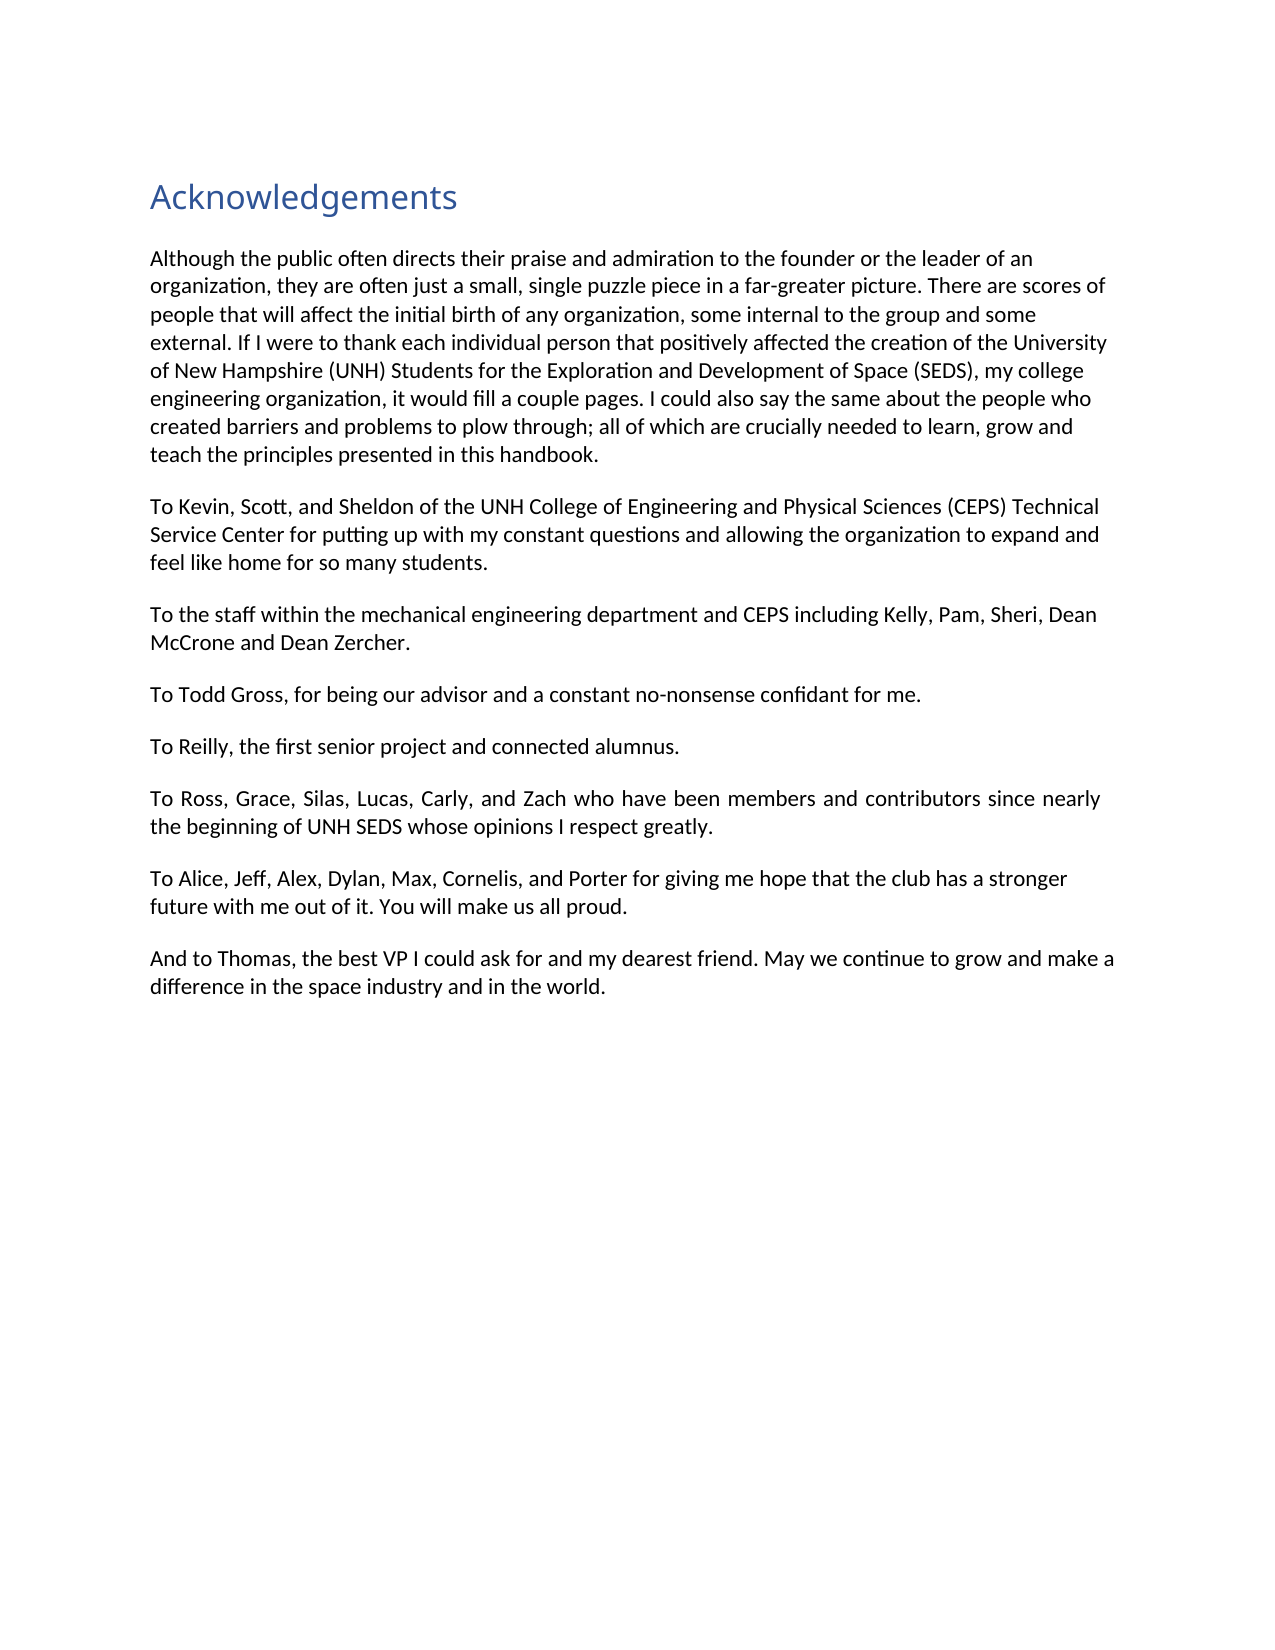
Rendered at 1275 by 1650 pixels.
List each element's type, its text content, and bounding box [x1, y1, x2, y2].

text To Ross, Grace, Silas, Lucas, Carly, and Zach who have been members and contributors since nearly the beginning of UNH SEDS whose opinions I respect greatly. [150, 784, 1102, 840]
text To the staff within the mechanical engineering department and CEPS including Kelly, Pam, Sheri, Dean McCrone and Dean Zercher. [150, 600, 1100, 656]
text To Todd Gross, for being our advisor and a constant no-nonsense confidant for me. [150, 680, 1125, 708]
text To Kevin, Scott, and Sheldon of the UNH College of Engineering and Physical Sciences (CEPS) Technical Service Center for putting up with my constant questions and allowing the organization to expand and feel like home for so many students. [150, 492, 1102, 576]
text To Reilly, the first senior project and connected alumnus. [150, 732, 1125, 760]
text Although the public often directs their praise and admiration to the founder or the leader of an organization, they are often just a small, single puzzle piece in a far-greater picture. There are scores of people that will affect the initial birth of any organization, some internal to the group and some external. If I were to thank each individual person that positively affected the creation of the University of New Hampshire (UNH) Students for the Exploration and Development of Space (SEDS), my college engineering organization, it would fill a couple pages. I could also say the same about the people who created barriers and problems to plow through; all of which are crucially needed to learn, grow and teach the principles presented in this handbook. [150, 244, 1110, 468]
subtitle Acknowledgements [150, 174, 1125, 219]
text And to Thomas, the best VP I could ask for and my dearest friend. May we continue to grow and make a difference in the space industry and in the world. [150, 944, 1117, 1001]
text To Alice, Jeff, Alex, Dylan, Max, Cornelis, and Porter for giving me hope that the club has a stronger future with me out of it. You will make us all proud. [150, 864, 1071, 920]
